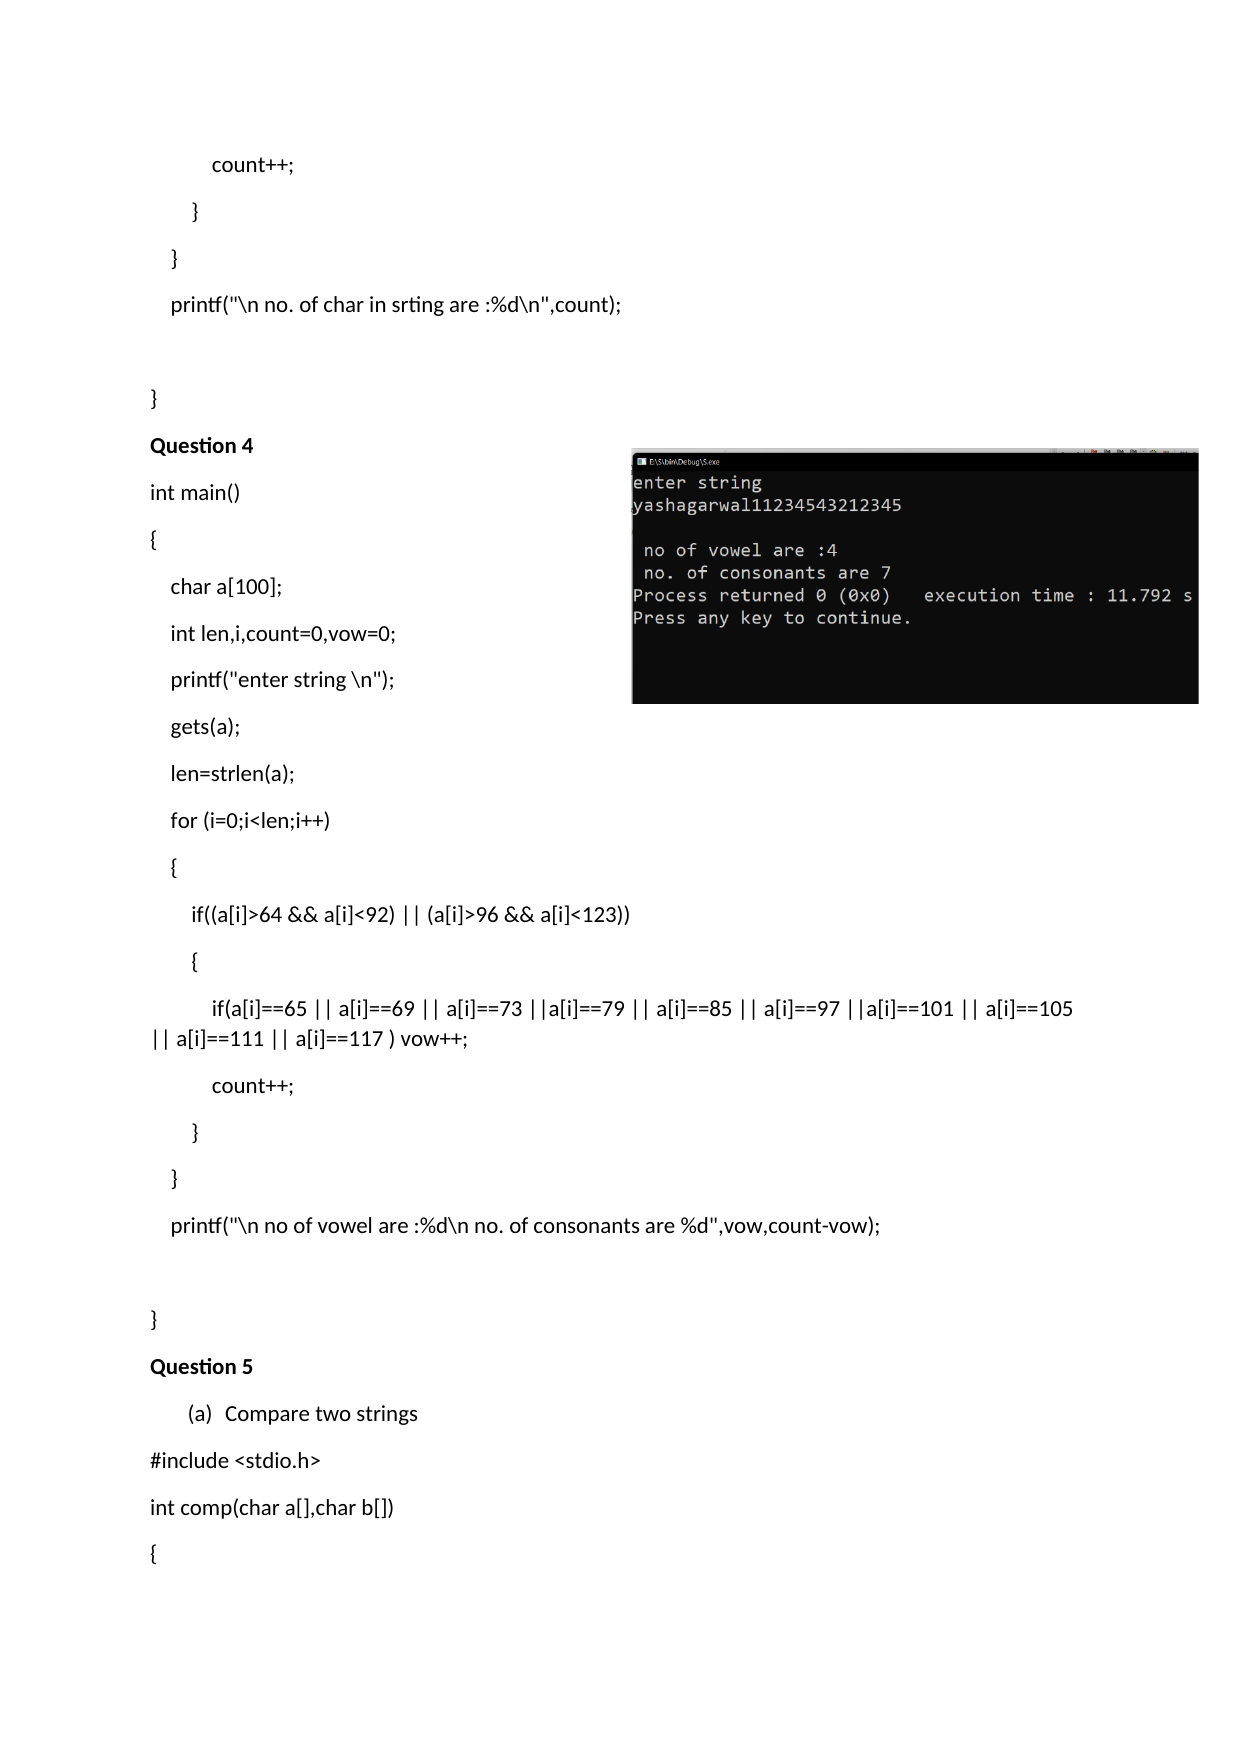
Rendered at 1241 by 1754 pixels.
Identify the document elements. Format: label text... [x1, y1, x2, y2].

text { [150, 947, 1090, 975]
text { [150, 525, 631, 553]
list Compare two strings [187, 1399, 1090, 1427]
text { [150, 1539, 1090, 1568]
text printf("enter string \n"); [150, 666, 631, 694]
text if(a[i]==65 || a[i]==69 || a[i]==73 ||a[i]==79 || a[i]==85 || a[i]==97 ||a[i]==101 || a[i]==105 || a[i]==111 || a[i]==117 ) vow++; [150, 994, 1090, 1052]
text } [150, 244, 1090, 272]
text Question 5 [150, 1352, 1090, 1380]
text { [150, 853, 1090, 881]
text } [150, 1164, 1090, 1193]
picture [631, 448, 1199, 704]
text if((a[i]>64 && a[i]<92) || (a[i]>96 && a[i]<123)) [150, 900, 1090, 928]
text Question 4 [150, 431, 1090, 459]
text } [150, 1118, 1090, 1146]
text count++; [150, 1071, 1090, 1099]
text } [150, 1305, 1090, 1333]
text int len,i,count=0,vow=0; [150, 619, 631, 647]
text int main() [150, 478, 631, 506]
text } [150, 384, 1090, 412]
text for (i=0;i<len;i++) [150, 806, 1090, 834]
text char a[100]; [150, 572, 631, 600]
text printf("\n no of vowel are :%d\n no. of consonants are %d",vow,count-vow); [150, 1211, 1090, 1239]
text count++; [150, 150, 1090, 178]
text printf("\n no. of char in srting are :%d\n",count); [150, 291, 1090, 319]
text gets(a); [150, 712, 1090, 741]
text int comp(char a[],char b[]) [150, 1493, 1090, 1521]
text } [150, 197, 1090, 225]
text #include <stdio.h> [150, 1446, 1090, 1474]
text len=strlen(a); [150, 759, 1090, 787]
